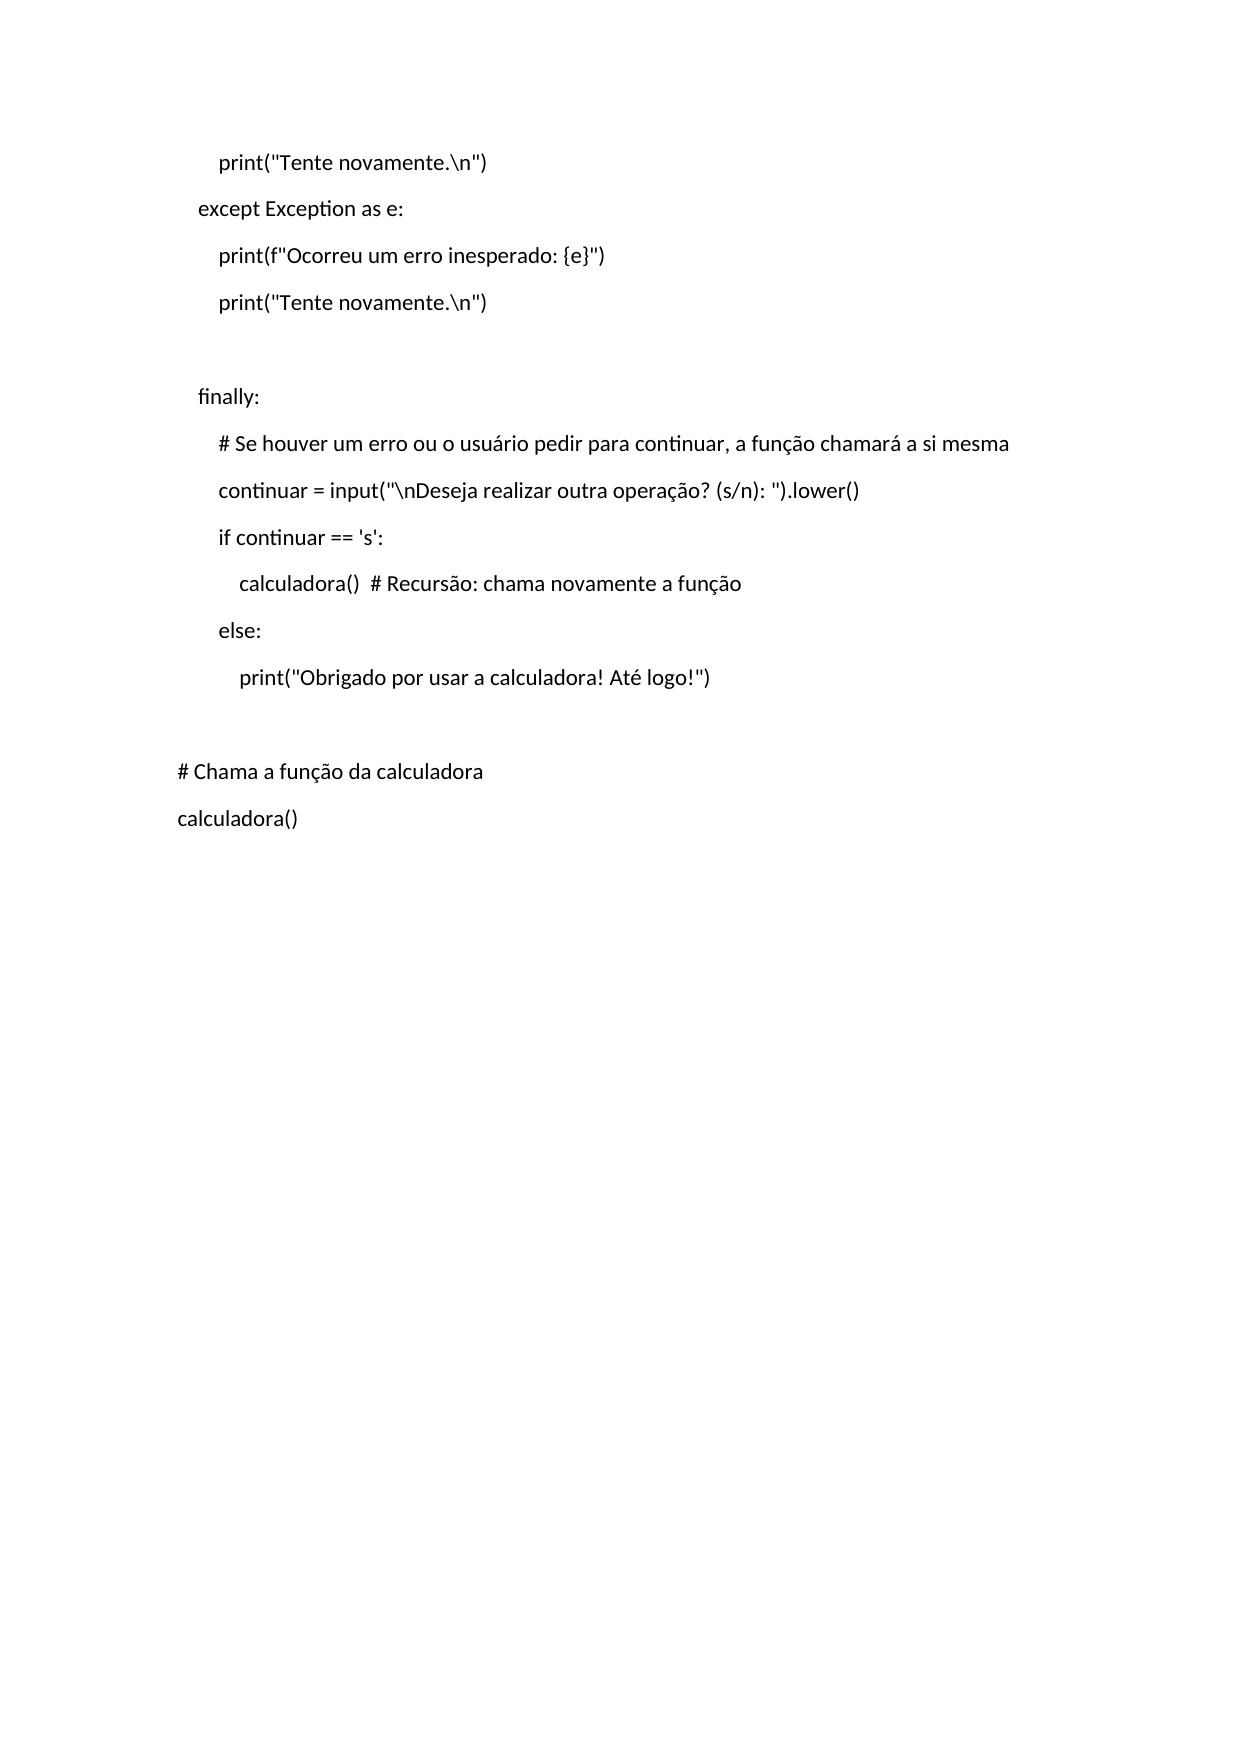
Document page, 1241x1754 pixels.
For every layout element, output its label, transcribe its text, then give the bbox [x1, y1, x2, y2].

text print(f"Ocorreu um erro inesperado: {e}") [177, 241, 1063, 269]
text print("Tente novamente.\n") [177, 148, 1063, 176]
text if continuar == 's': [177, 523, 1063, 551]
text # Chama a função da calculadora [177, 757, 1063, 785]
text finally: [177, 382, 1063, 410]
text # Se houver um erro ou o usuário pedir para continuar, a função chamará a si mesma [177, 429, 1063, 457]
text print("Tente novamente.\n") [177, 288, 1063, 316]
text print("Obrigado por usar a calculadora! Até logo!") [177, 663, 1063, 691]
text calculadora() [177, 804, 1063, 832]
text else: [177, 616, 1063, 644]
text except Exception as e: [177, 194, 1063, 222]
text continuar = input("\nDeseja realizar outra operação? (s/n): ").lower() [177, 476, 1063, 504]
text calculadora() # Recursão: chama novamente a função [177, 569, 1063, 597]
